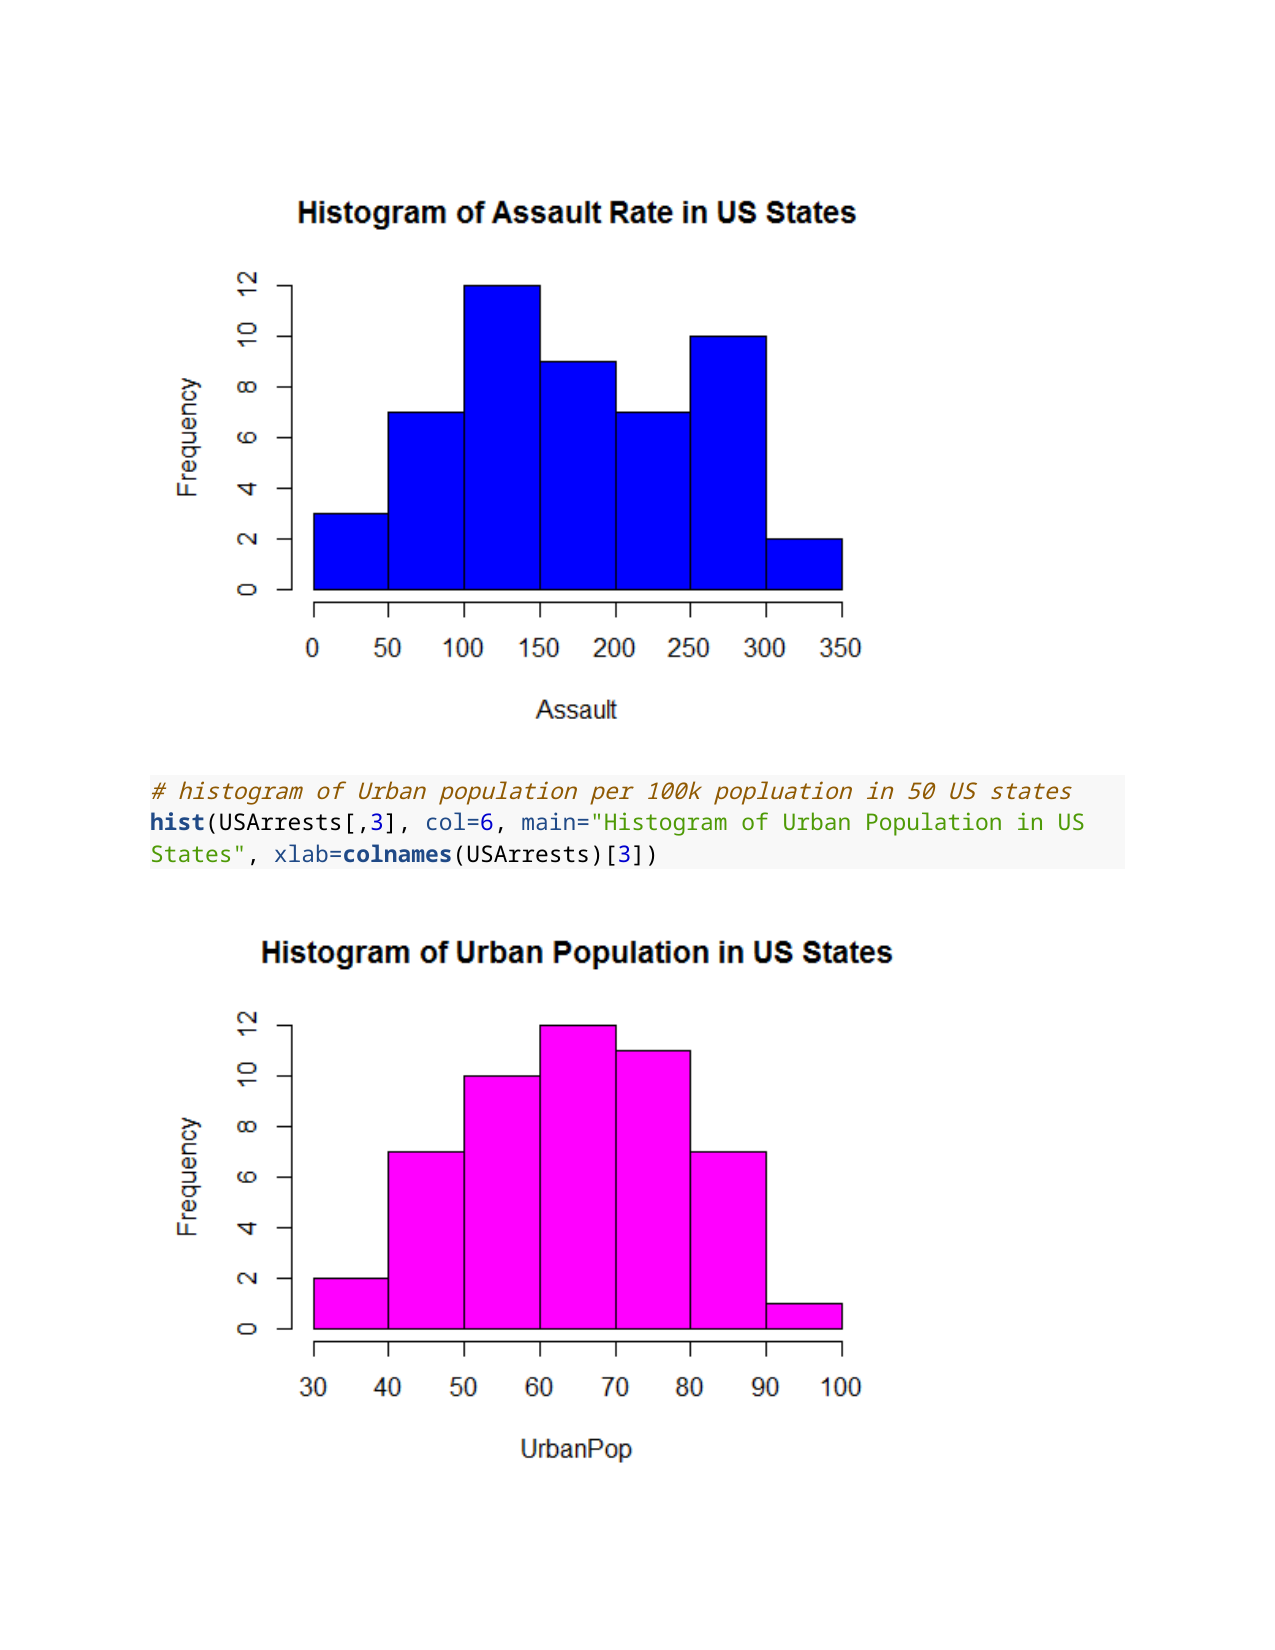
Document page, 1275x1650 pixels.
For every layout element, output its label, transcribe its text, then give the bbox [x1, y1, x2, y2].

picture [168, 150, 927, 757]
picture [168, 889, 927, 1496]
text # histogram of Urban population per 100k popluation in 50 US states hist(USArrests[,3], col=6, main="Histogram of Urban Population in US States", xlab=colnames(USArrests)[3]) [659, 775, 1125, 869]
